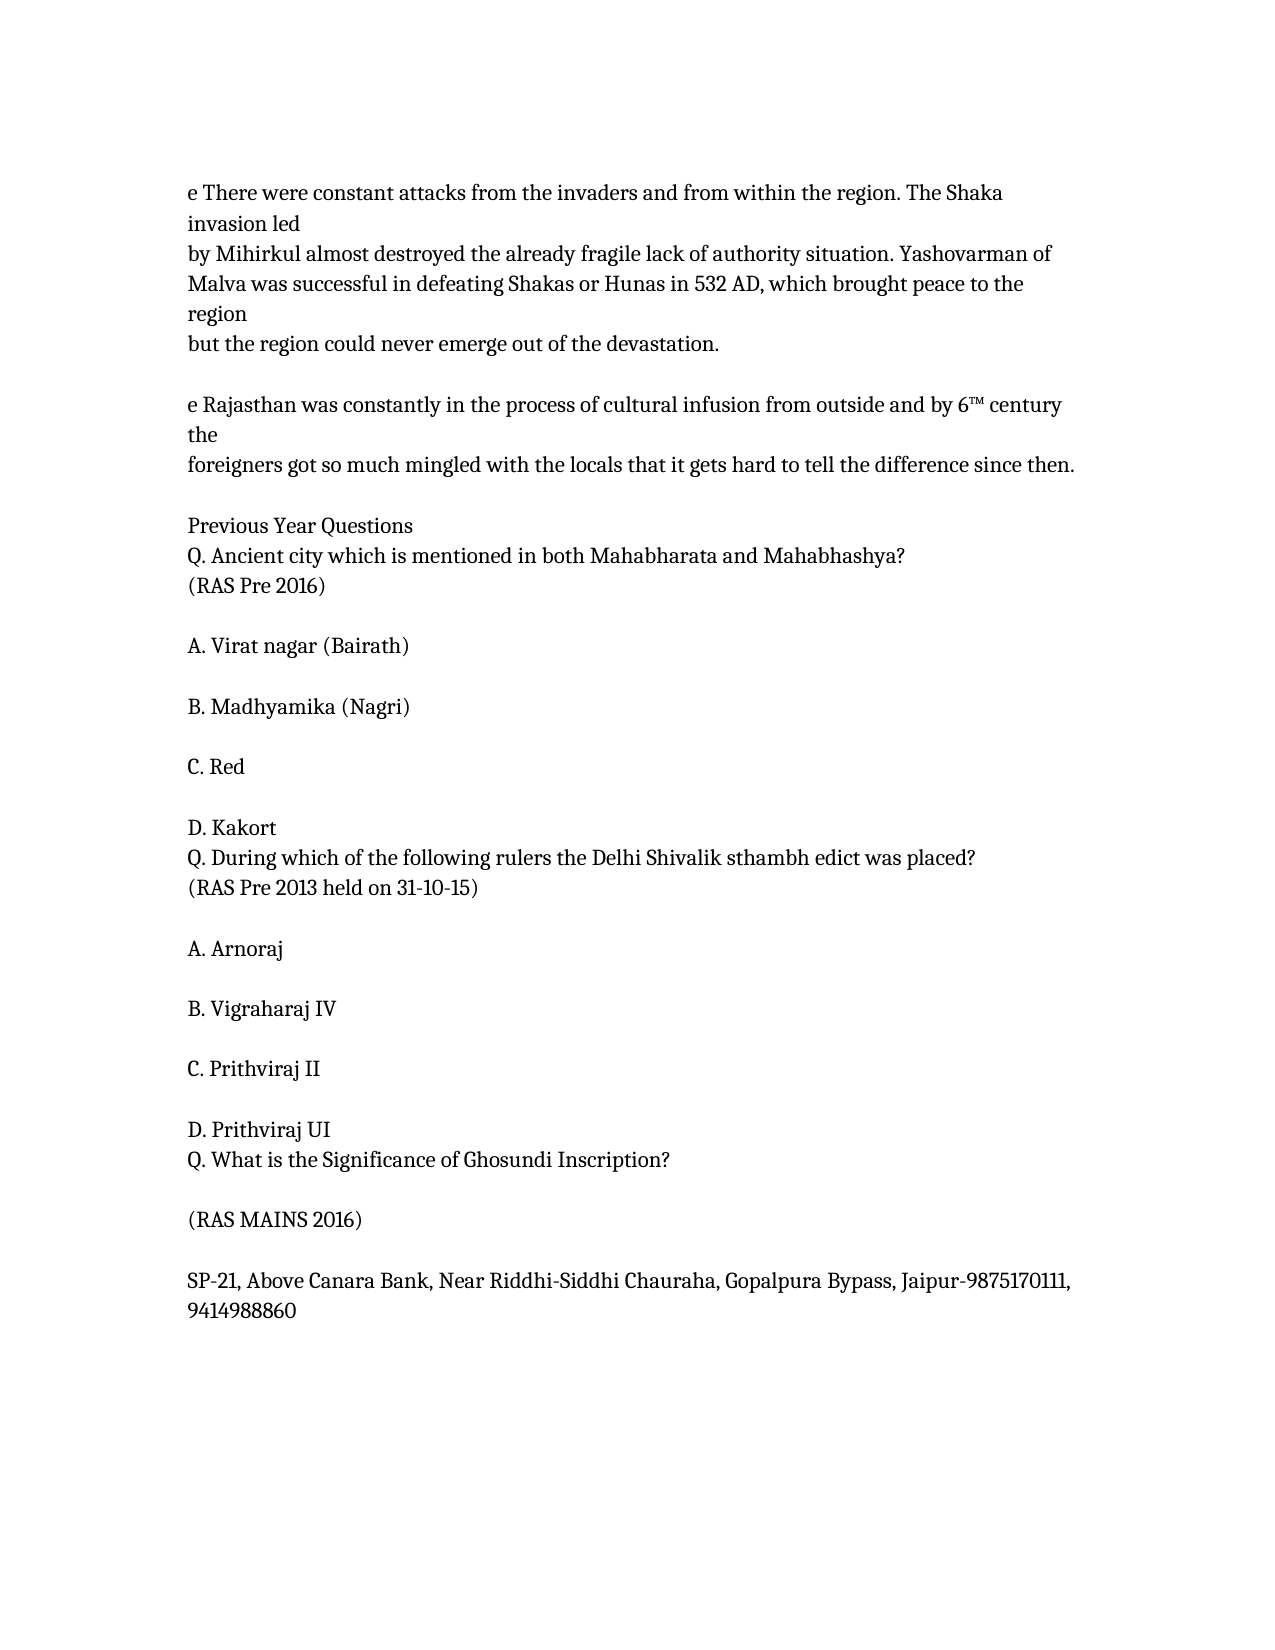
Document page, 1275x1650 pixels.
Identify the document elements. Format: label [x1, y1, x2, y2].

text [187, 150, 1087, 1415]
